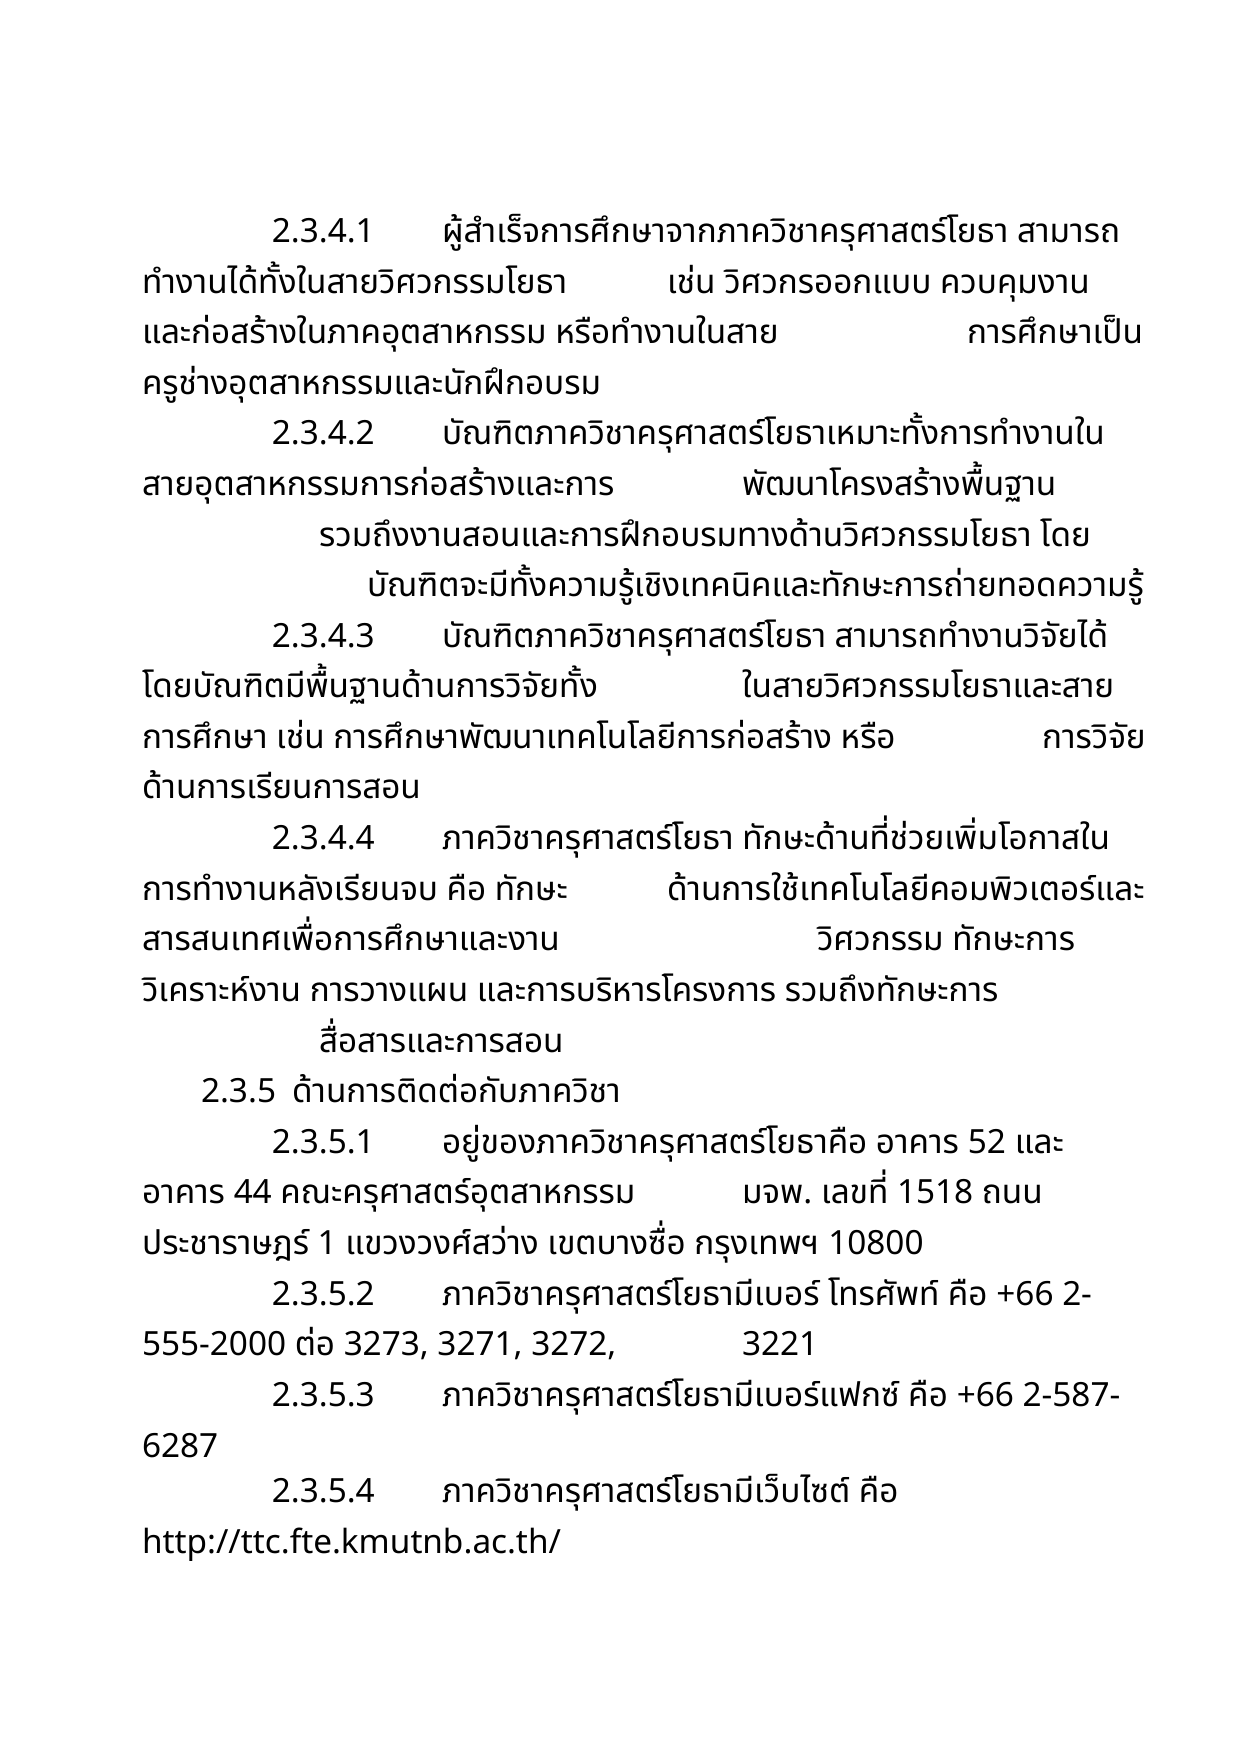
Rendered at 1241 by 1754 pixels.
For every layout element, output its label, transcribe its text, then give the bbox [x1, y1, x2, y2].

subtitle บัณฑิตภาควิชาครุศาสตร์โยธาเหมาะทั้งการทำงานในสายอุตสาหกรรมการก่อสร้างและการ พัฒนาโครงสร้างพื้นฐาน รวมถึงงานสอนและการฝึกอบรมทางด้านวิศวกรรมโยธา โดย บัณฑิตจะมีทั้งความรู้เชิงเทคนิคและทักษะการถ่ายทอดความรู้ [142, 409, 1146, 612]
subtitle ภาควิชาครุศาสตร์โยธามีเว็บไซต์ คือ http://ttc.fte.kmutnb.ac.th/ [142, 1467, 1146, 1563]
subtitle ผู้สำเร็จการศึกษาจากภาควิชาครุศาสตร์โยธา สามารถทำงานได้ทั้งในสายวิศวกรรมโยธา เช่น วิศวกรออกแบบ ควบคุมงาน และก่อสร้างในภาคอุตสาหกรรม หรือทำงานในสาย การศึกษาเป็นครูช่างอุตสาหกรรมและนักฝึกอบรม [142, 207, 1146, 409]
subtitle ภาควิชาครุศาสตร์โยธามีเบอร์ โทรศัพท์ คือ +66 2-555-2000 ต่อ 3273, 3271, 3272, 3221 [142, 1269, 1146, 1371]
subtitle อยู่ของภาควิชาครุศาสตร์โยธาคือ อาคาร 52 และอาคาร 44 คณะครุศาสตร์อุตสาหกรรม มจพ. เลขที่ 1518 ถนนประชาราษฎร์ 1 แขวงวงศ์สว่าง เขตบางซื่อ กรุงเทพฯ 10800 [142, 1118, 1146, 1269]
subtitle ภาควิชาครุศาสตร์โยธา ทักษะด้านที่ช่วยเพิ่มโอกาสในการทำงานหลังเรียนจบ คือ ทักษะ ด้านการใช้เทคโนโลยีคอมพิวเตอร์และสารสนเทศเพื่อการศึกษาและงาน วิศวกรรม ทักษะการวิเคราะห์งาน การวางแผน และการบริหารโครงการ รวมถึงทักษะการ สื่อสารและการสอน [142, 814, 1146, 1067]
subtitle ภาควิชาครุศาสตร์โยธามีเบอร์แฟกซ์ คือ +66 2-587-6287 [142, 1371, 1146, 1467]
subtitle บัณฑิตภาควิชาครุศาสตร์โยธา สามารถทำงานวิจัยได้ โดยบัณฑิตมีพื้นฐานด้านการวิจัยทั้ง ในสายวิศวกรรมโยธาและสายการศึกษา เช่น การศึกษาพัฒนาเทคโนโลยีการก่อสร้าง หรือ การวิจัยด้านการเรียนการสอน [142, 612, 1146, 814]
subtitle ด้านการติดต่อกับภาควิชา [142, 1067, 1146, 1118]
